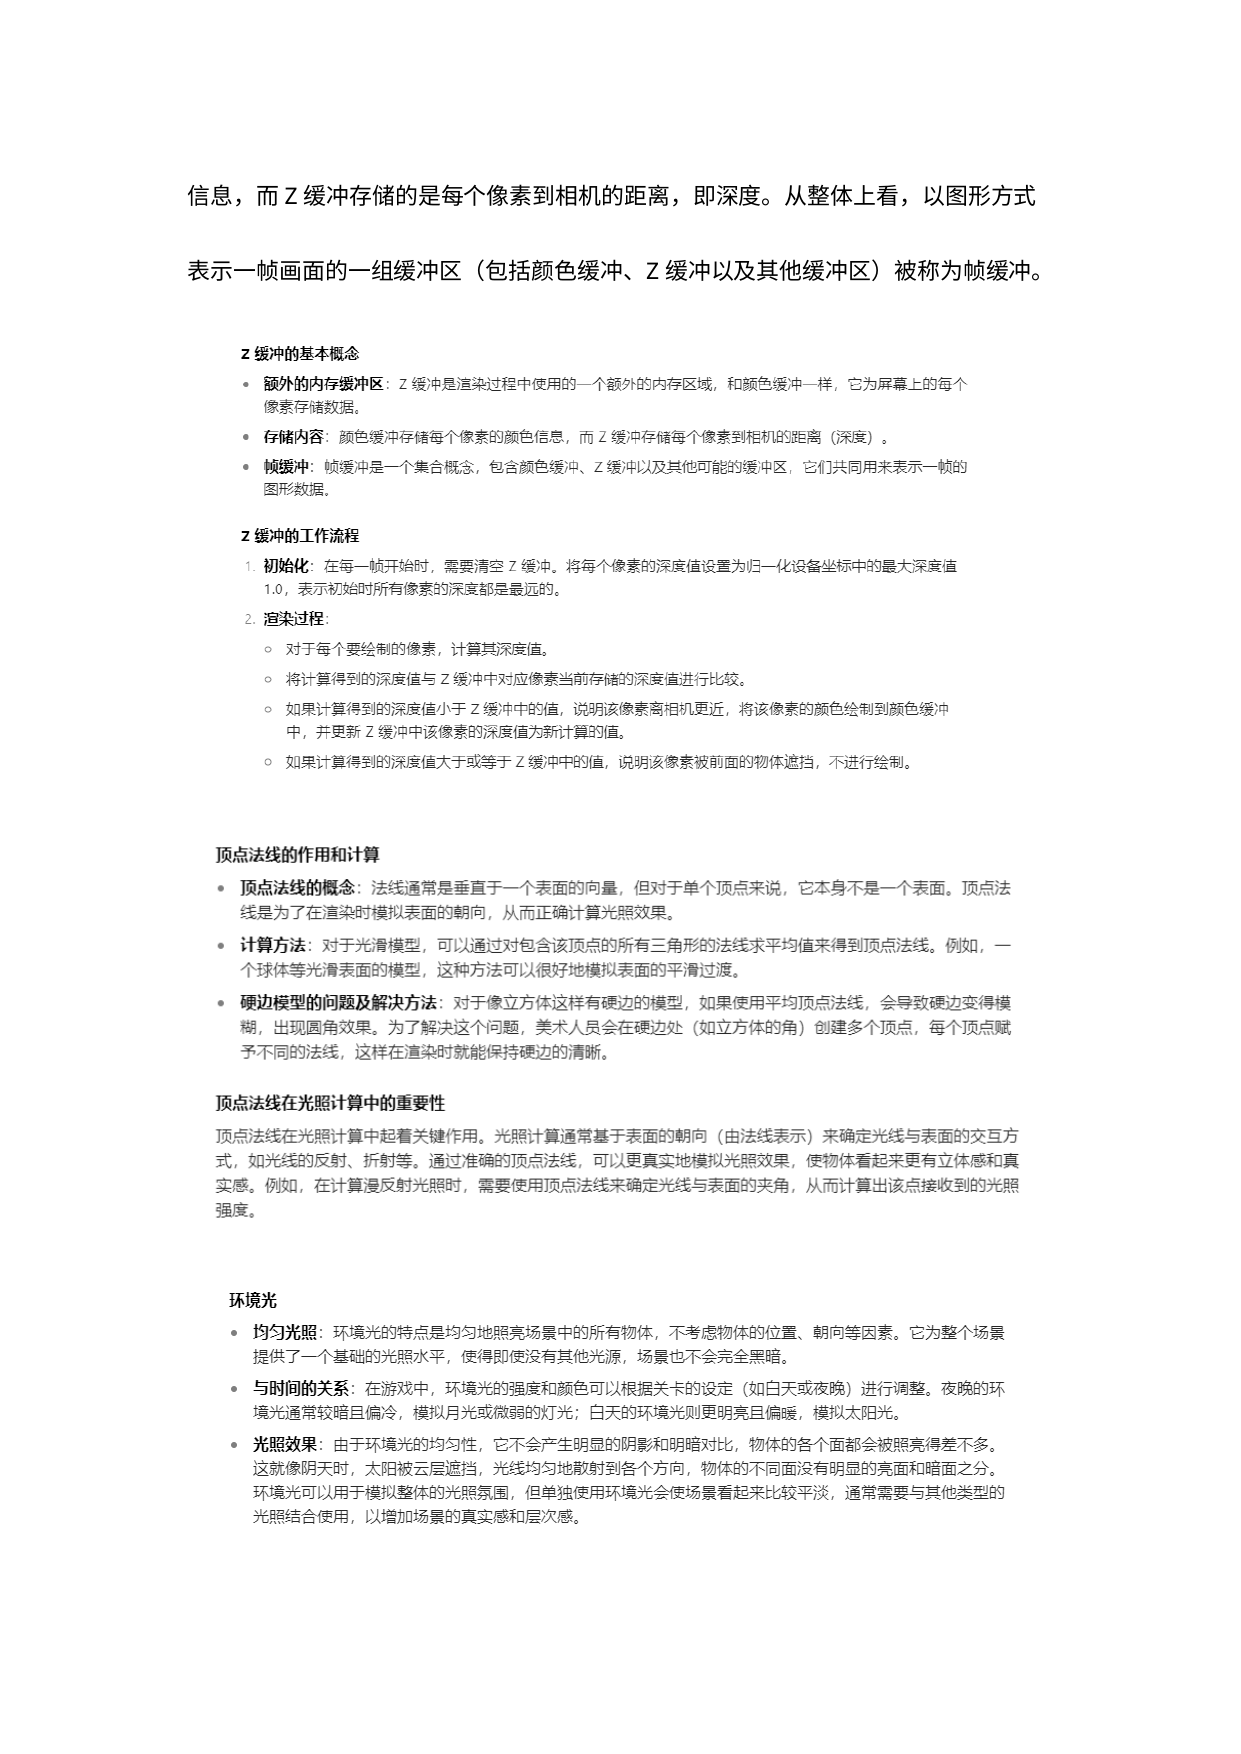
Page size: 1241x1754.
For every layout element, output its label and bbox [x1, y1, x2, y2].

picture [187, 323, 1053, 788]
picture [187, 832, 1053, 1235]
picture [187, 1276, 1053, 1556]
text [187, 162, 1053, 302]
